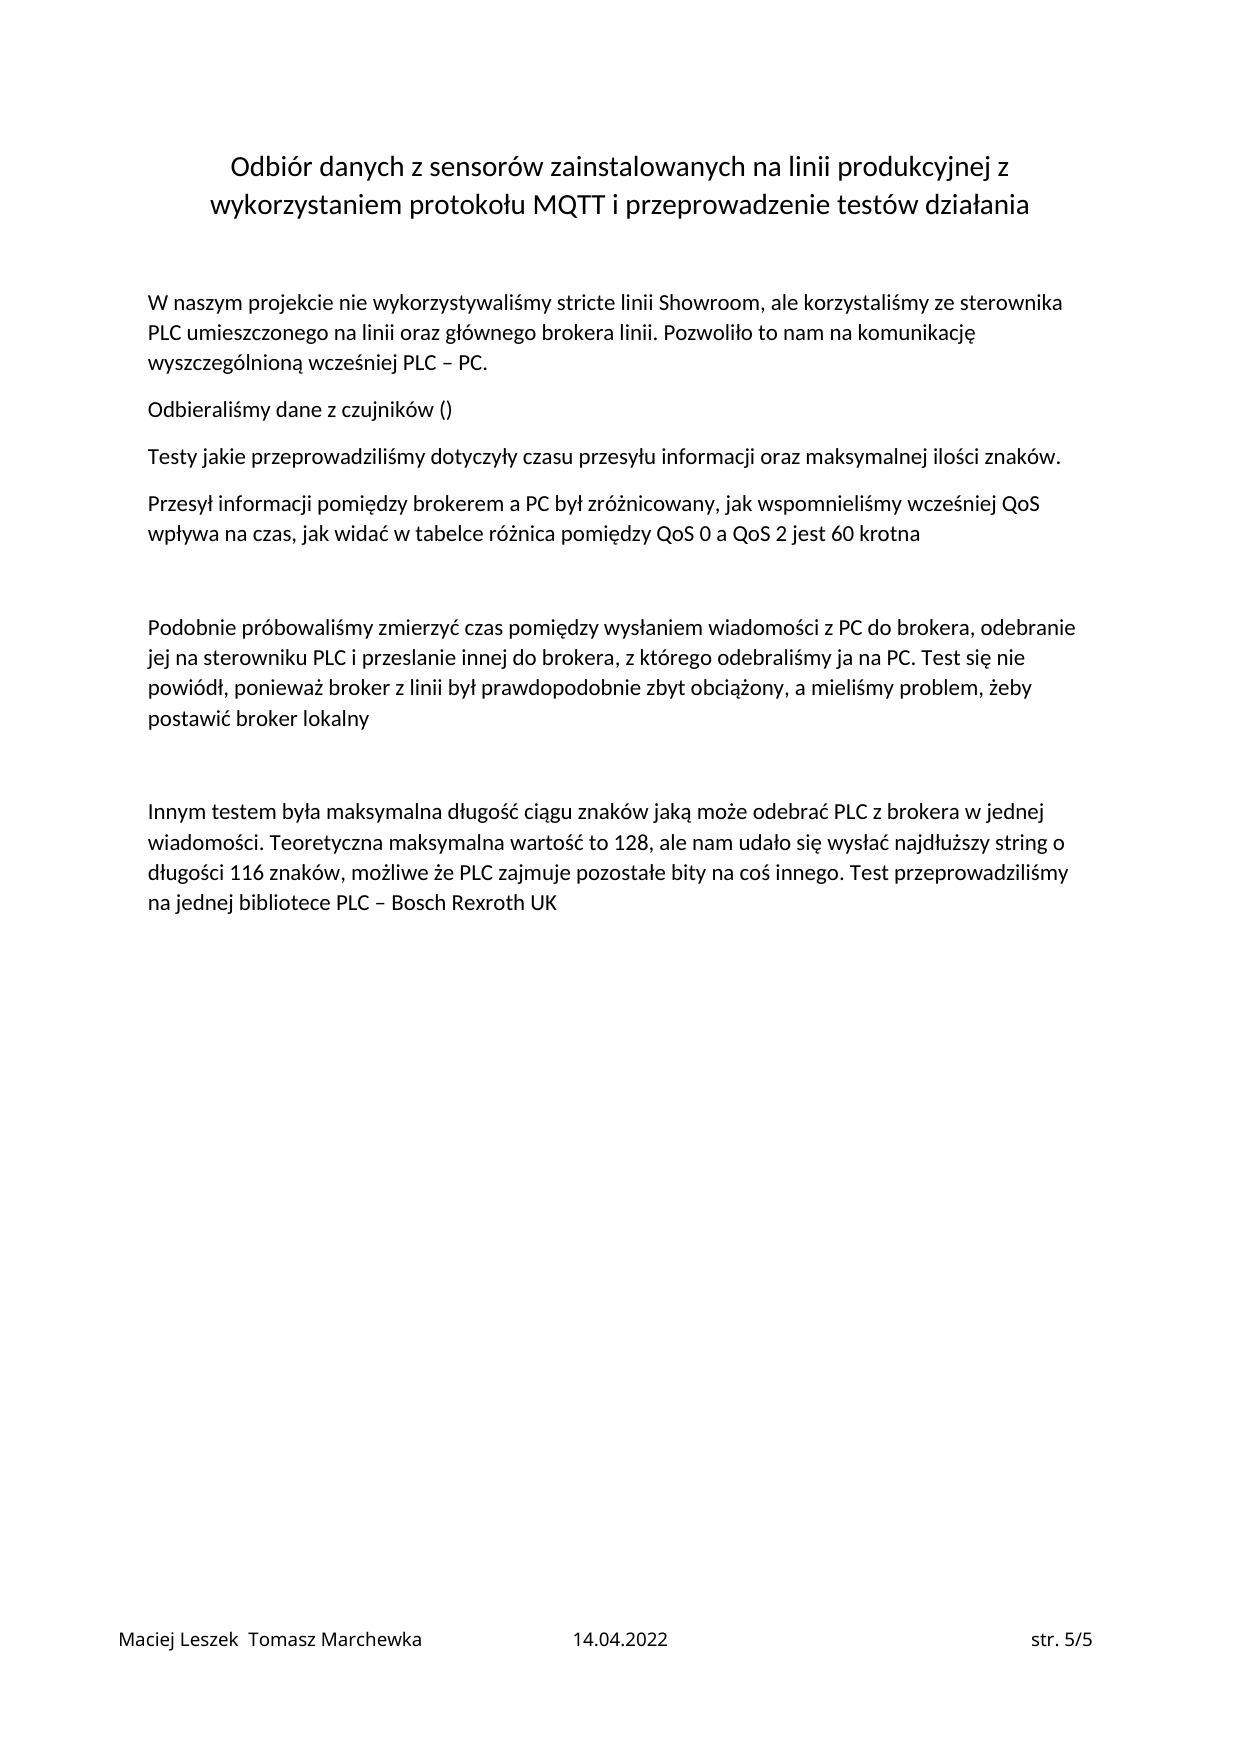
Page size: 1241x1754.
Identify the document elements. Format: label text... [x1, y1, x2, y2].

text Innym testem była maksymalna długość ciągu znaków jaką może odebrać PLC z brokera w jednej wiadomości. Teoretyczna maksymalna wartość to 128, ale nam udało się wysłać najdłuższy string o długości 116 znaków, możliwe że PLC zajmuje pozostałe bity na coś innego. Test przeprowadziliśmy na jednej bibliotece PLC – Bosch Rexroth UK [148, 797, 1093, 916]
text Odbieraliśmy dane z czujników () [148, 395, 1093, 423]
text Przesył informacji pomiędzy brokerem a PC był zróżnicowany, jak wspomnieliśmy wcześniej QoS wpływa na czas, jak widać w tabelce różnica pomiędzy QoS 0 a QoS 2 jest 60 krotna [148, 489, 1093, 547]
text Testy jakie przeprowadziliśmy dotyczyły czasu przesyłu informacji oraz maksymalnej ilości znaków. [148, 442, 1093, 470]
text W naszym projekcie nie wykorzystywaliśmy stricte linii Showroom, ale korzystaliśmy ze sterownika PLC umieszczonego na linii oraz głównego brokera linii. Pozwoliło to nam na komunikację wyszczególnioną wcześniej PLC – PC. [148, 288, 1093, 376]
text Odbiór danych z sensorów zainstalowanych na linii produkcyjnej z wykorzystaniem protokołu MQTT i przeprowadzenie testów działania [148, 148, 1093, 222]
text Podobnie próbowaliśmy zmierzyć czas pomiędzy wysłaniem wiadomości z PC do brokera, odebranie jej na sterowniku PLC i przeslanie innej do brokera, z którego odebraliśmy ja na PC. Test się nie powiódł, ponieważ broker z linii był prawdopodobnie zbyt obciążony, a mieliśmy problem, żeby postawić broker lokalny [148, 613, 1093, 732]
